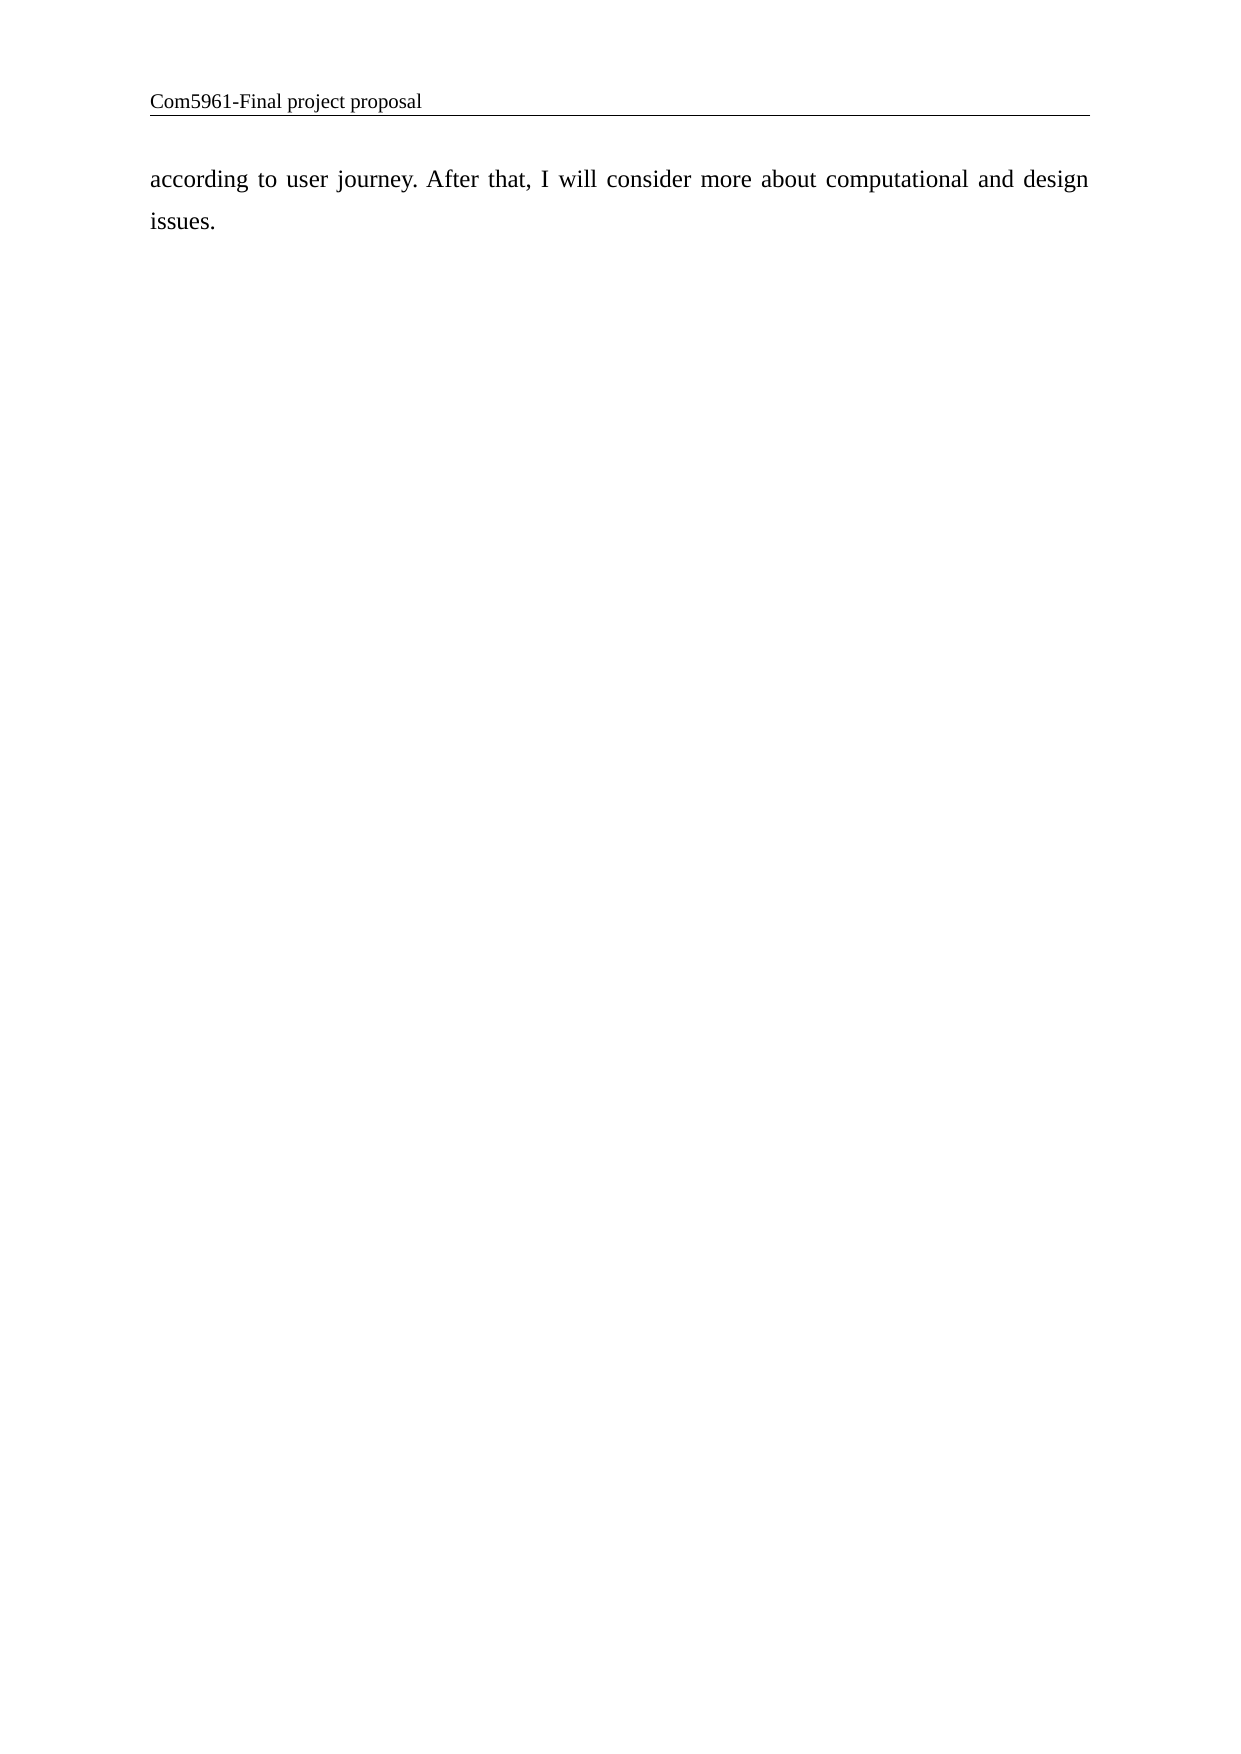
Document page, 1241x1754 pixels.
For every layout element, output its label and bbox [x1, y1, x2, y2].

text [150, 162, 1090, 237]
